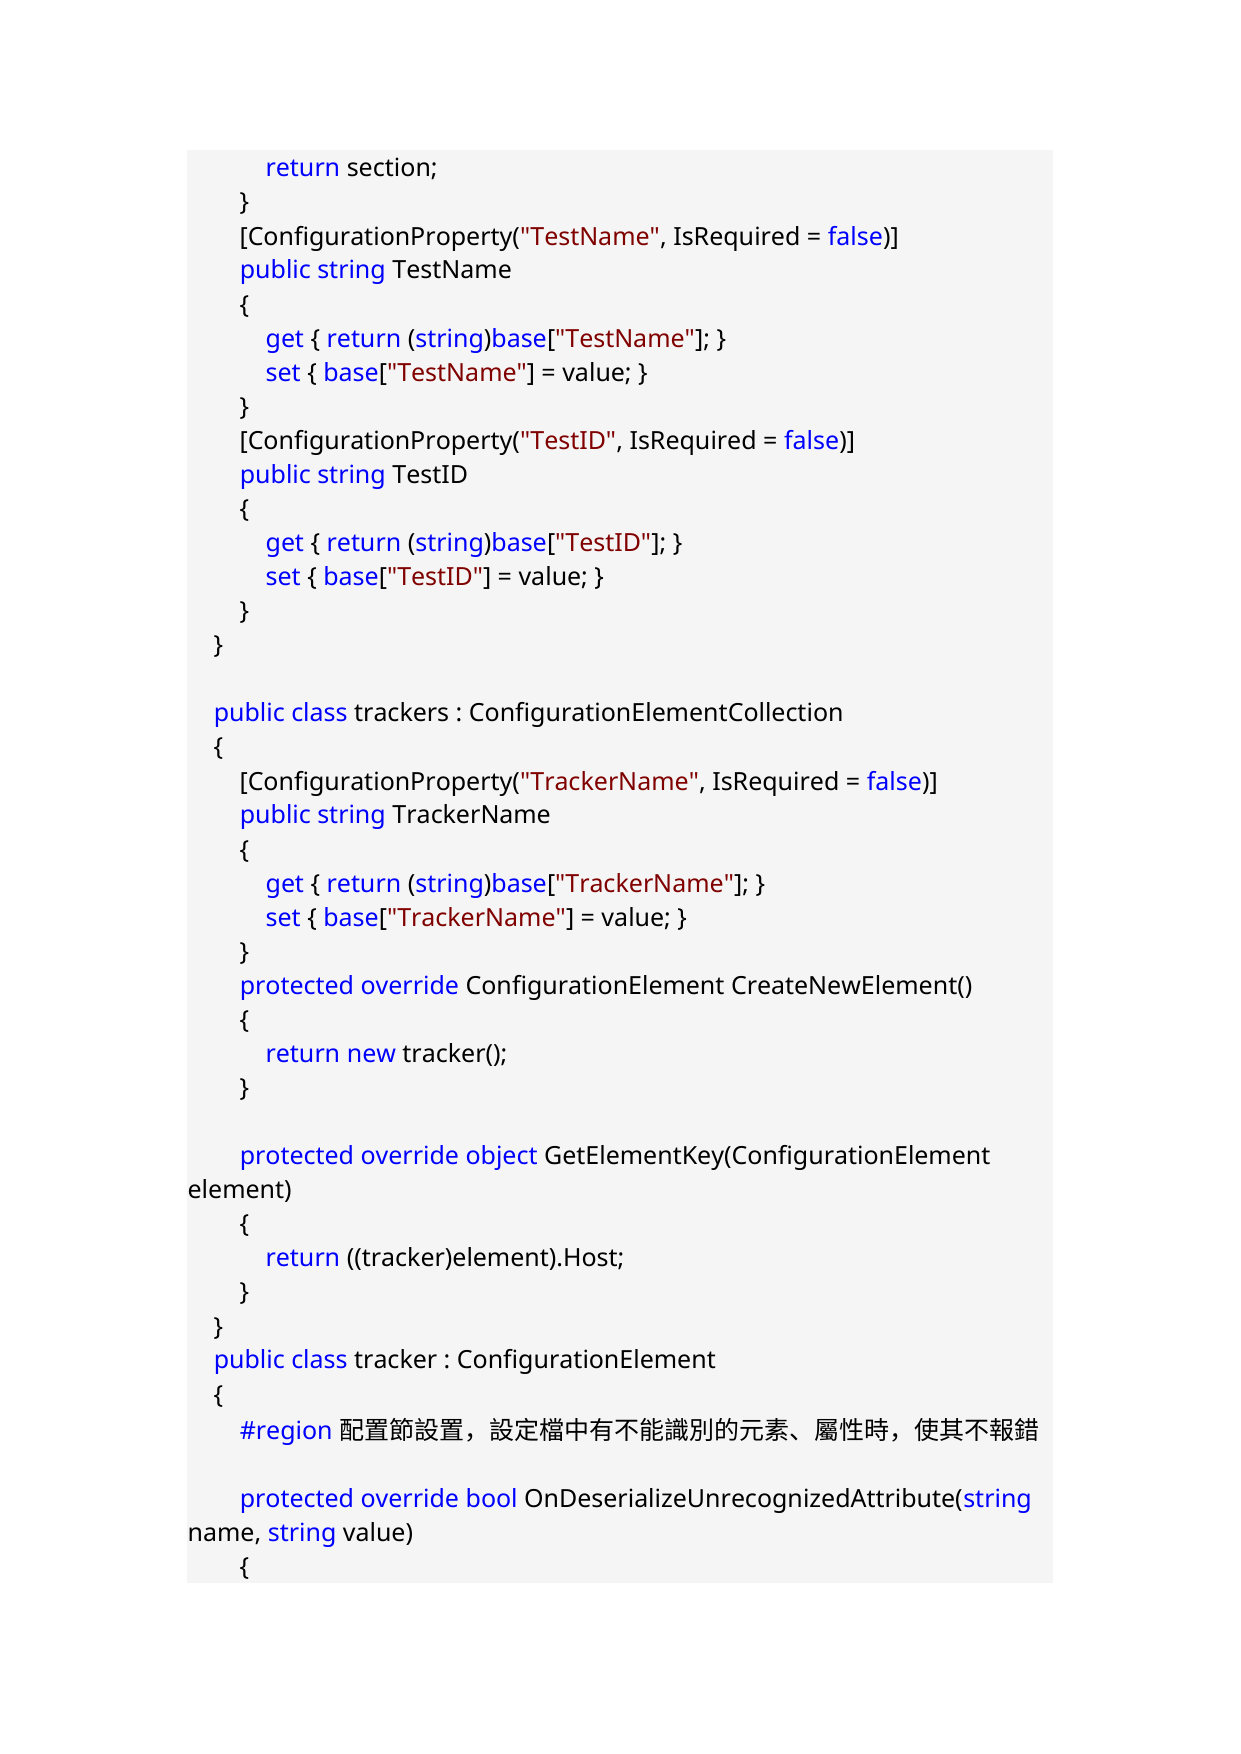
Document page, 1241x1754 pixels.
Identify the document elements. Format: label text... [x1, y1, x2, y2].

text [ConfigurationProperty("TrackerName", IsRequired = false)] [187, 763, 1053, 797]
text get { return (string)base["TestName"]; } [187, 320, 1053, 354]
text set { base["TestID"] = value; } [187, 559, 1053, 593]
text [ConfigurationProperty("TestName", IsRequired = false)] [187, 218, 1053, 252]
text { [187, 491, 1053, 525]
text return ((tracker)element).Host; [187, 1240, 1053, 1274]
text get { return (string)base["TrackerName"]; } [187, 865, 1053, 899]
text return new tracker(); [187, 1036, 1053, 1070]
text get { return (string)base["TestID"]; } [187, 525, 1053, 559]
text [ConfigurationProperty("TestID", IsRequired = false)] [187, 422, 1053, 457]
text protected override ConfigurationElement CreateNewElement() [187, 967, 1053, 1002]
text { [187, 729, 1053, 763]
text public string TestID [187, 457, 1053, 491]
text { [187, 1376, 1053, 1410]
text set { base["TestName"] = value; } [187, 354, 1053, 388]
text #region 配置節設置，設定檔中有不能識別的元素、屬性時，使其不報錯 [187, 1410, 1053, 1447]
text public string TestName [187, 252, 1053, 286]
text set { base["TrackerName"] = value; } [187, 899, 1053, 933]
text public string TrackerName [187, 797, 1053, 831]
text } [187, 933, 1053, 967]
text return section; [187, 150, 1053, 184]
text } [187, 1070, 1053, 1104]
text protected override object GetElementKey(ConfigurationElement element) [187, 1138, 1053, 1206]
text { [187, 1002, 1053, 1036]
text { [187, 1549, 1053, 1583]
text } [187, 184, 1053, 218]
text { [187, 286, 1053, 320]
text { [187, 831, 1053, 865]
text public class trackers : ConfigurationElementCollection [187, 695, 1053, 729]
text } [187, 1274, 1053, 1308]
text } [187, 1308, 1053, 1342]
text protected override bool OnDeserializeUnrecognizedAttribute(string name, string value) [187, 1481, 1053, 1549]
text { [187, 1206, 1053, 1240]
text } [187, 627, 1053, 661]
text } [187, 593, 1053, 627]
text public class tracker : ConfigurationElement [187, 1342, 1053, 1376]
text } [187, 388, 1053, 422]
